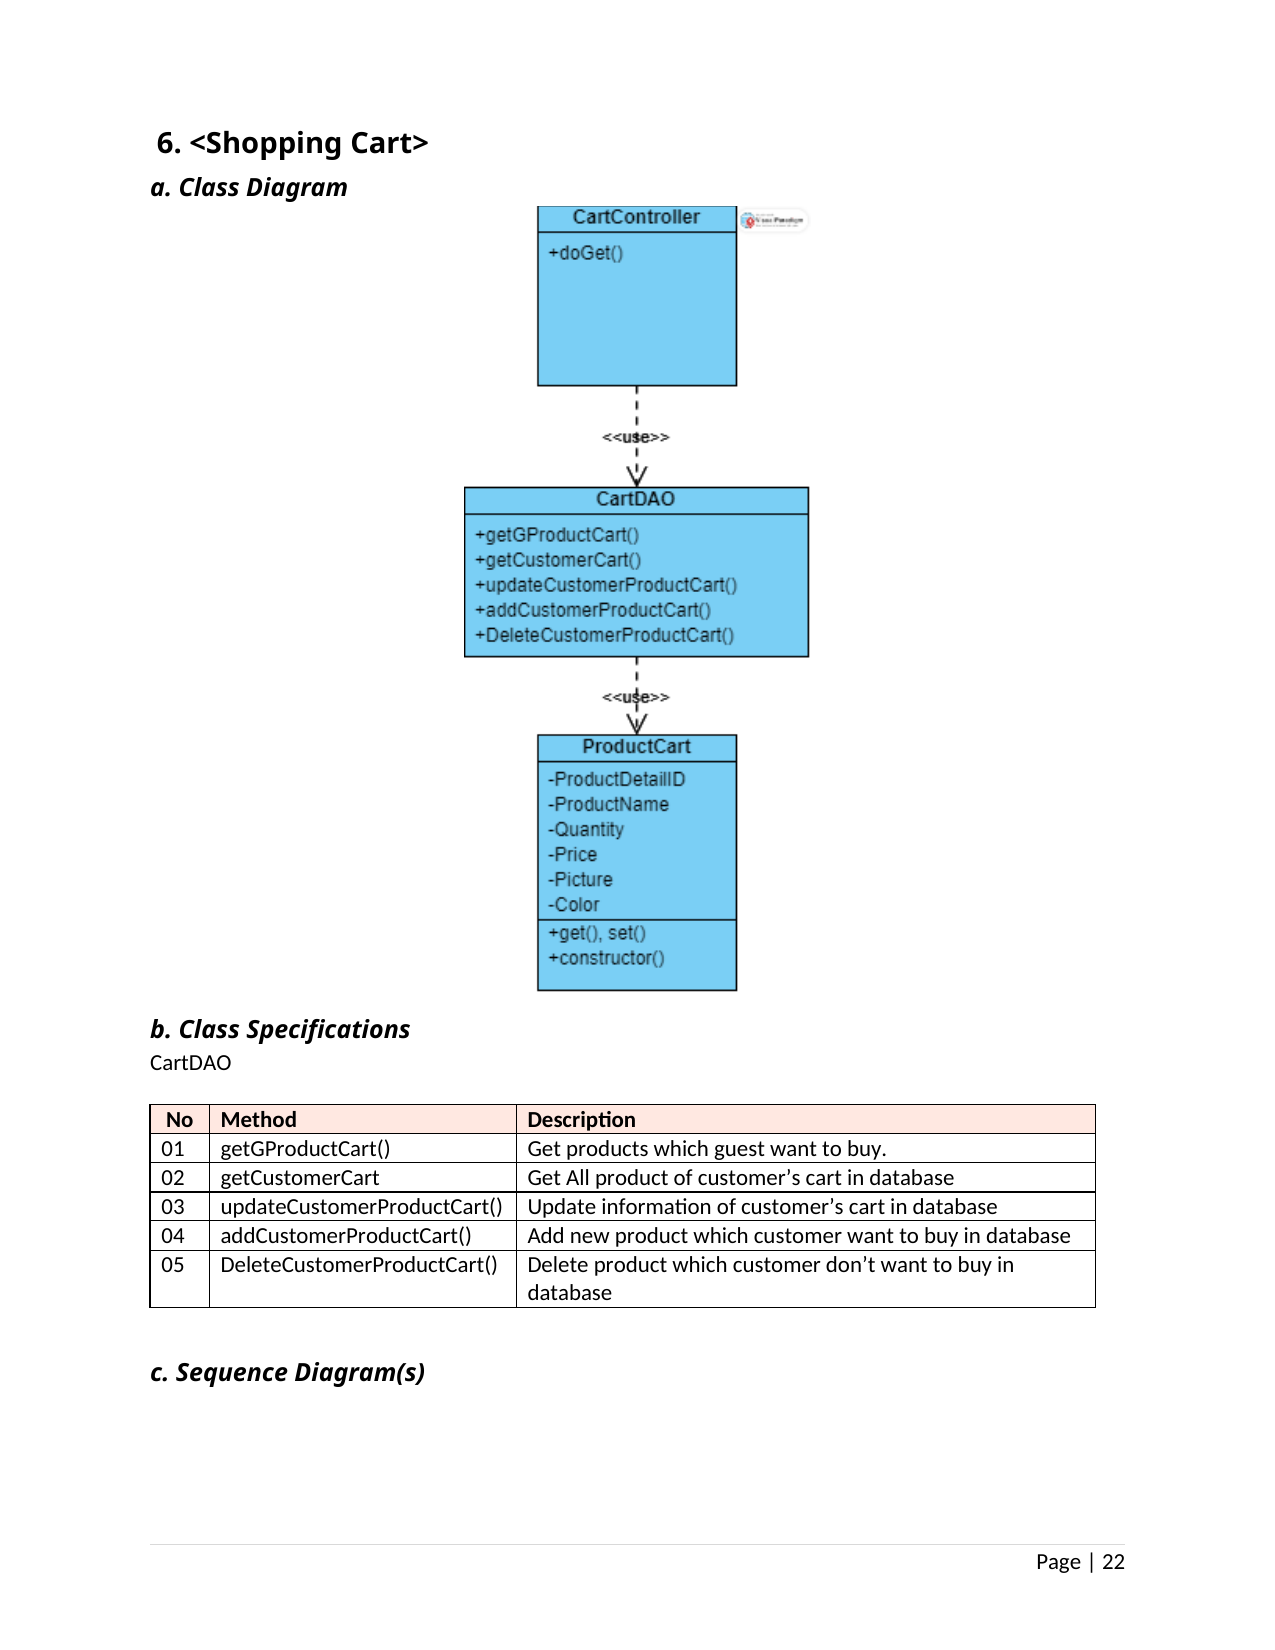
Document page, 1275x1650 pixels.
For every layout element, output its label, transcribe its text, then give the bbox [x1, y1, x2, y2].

subtitle 6. <Shopping Cart> [150, 122, 1125, 162]
table_cell getCustomerCart [210, 1163, 516, 1191]
subtitle c. Sequence Diagram(s) [150, 1354, 1125, 1388]
table_cell Get All product of customer’s cart in database [517, 1163, 1095, 1191]
table_cell Add new product which customer want to buy in database [517, 1221, 1095, 1249]
table_cell Get products which guest want to buy. [517, 1134, 1095, 1162]
text CartDAO [150, 1048, 1125, 1076]
table_cell 05 [151, 1251, 209, 1307]
table_cell 01 [151, 1134, 209, 1162]
table_cell Delete product which customer don’t want to buy in database [517, 1251, 1095, 1307]
table_cell 03 [151, 1193, 209, 1220]
table_cell getGProductCart() [210, 1134, 516, 1162]
table_cell 02 [151, 1163, 209, 1191]
subtitle b. Class Specifications [150, 1011, 1125, 1045]
subtitle a. Class Diagram [150, 169, 1125, 203]
table_cell 04 [151, 1221, 209, 1249]
table_cell Update information of customer’s cart in database [517, 1193, 1095, 1220]
table_cell DeleteCustomerProductCart() [210, 1251, 516, 1307]
picture [464, 206, 811, 993]
table_header Method [210, 1105, 516, 1133]
table_header No [151, 1105, 209, 1133]
table_header Description [517, 1105, 1095, 1133]
table_cell updateCustomerProductCart() [210, 1193, 516, 1220]
table_cell addCustomerProductCart() [210, 1221, 516, 1249]
